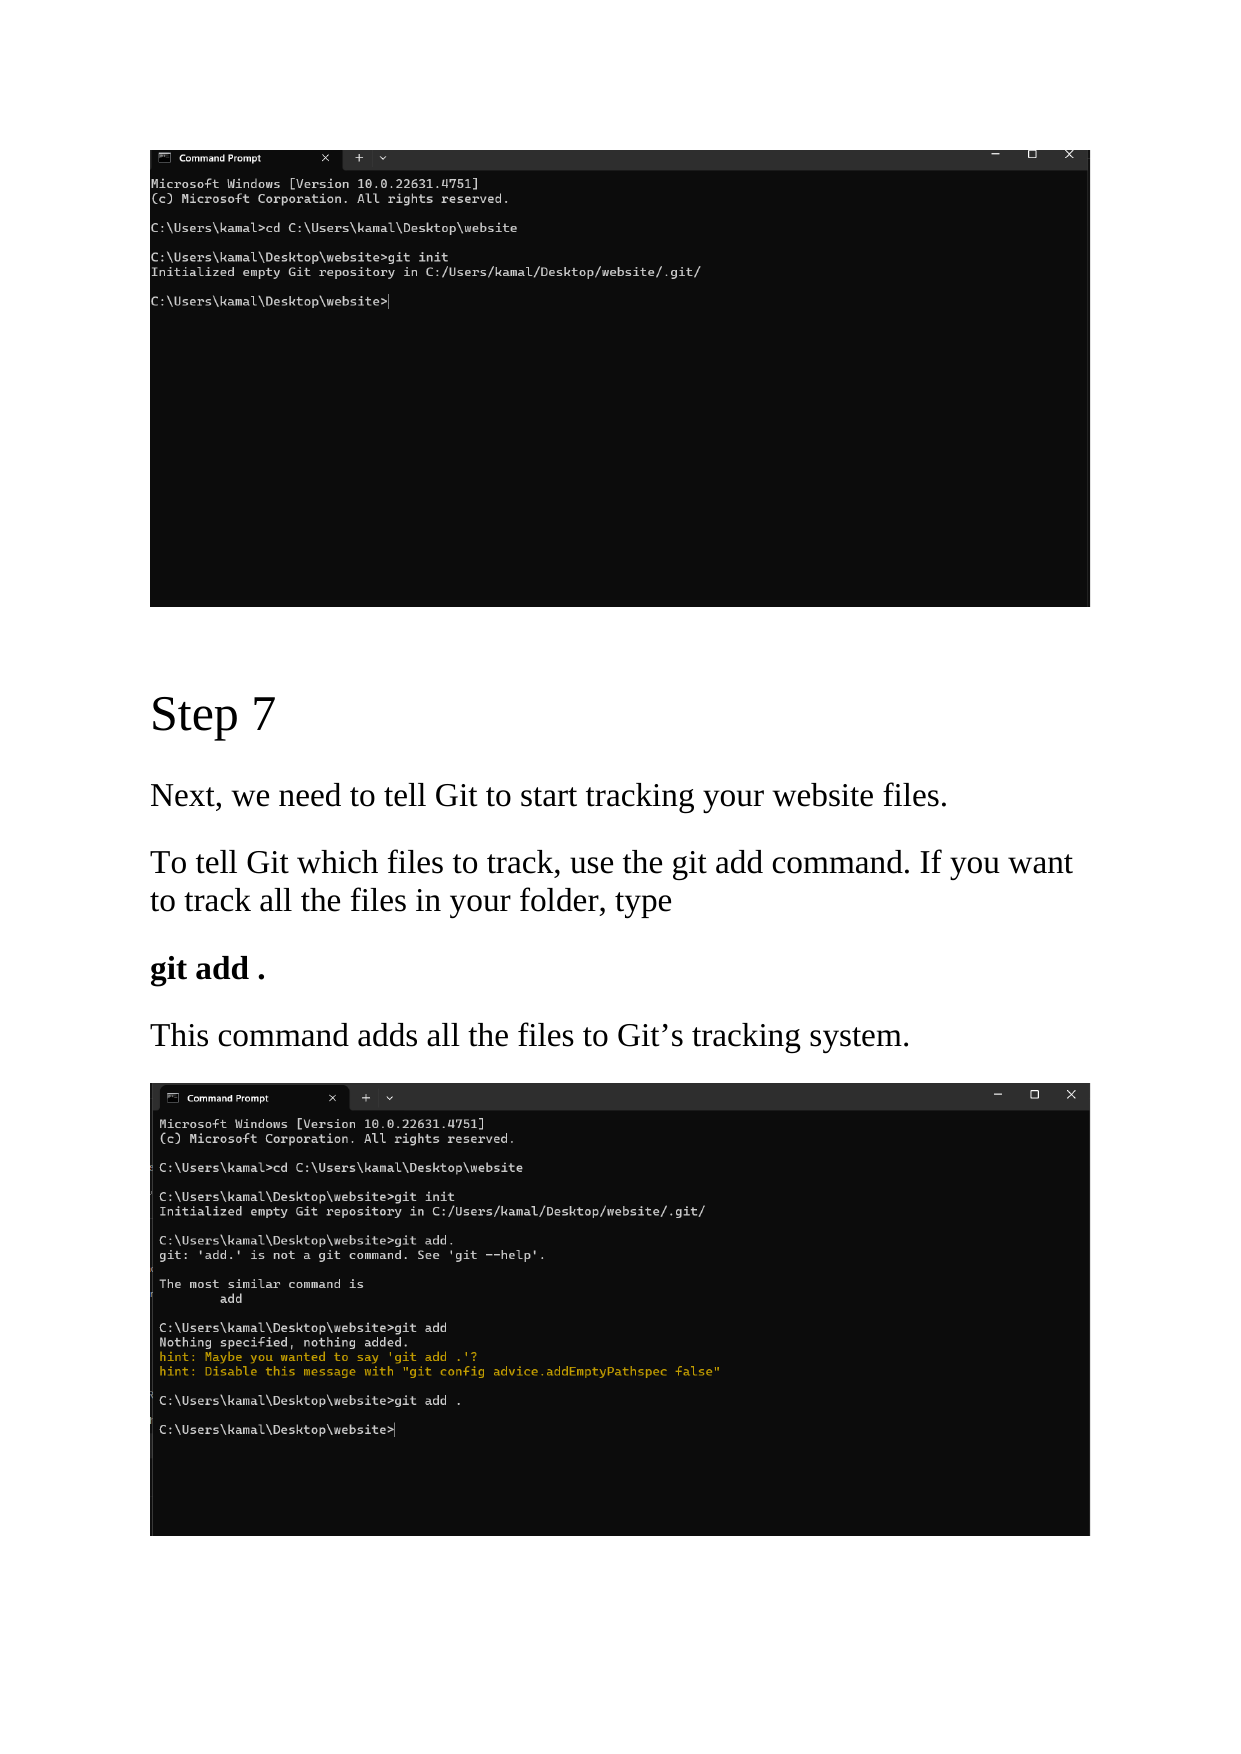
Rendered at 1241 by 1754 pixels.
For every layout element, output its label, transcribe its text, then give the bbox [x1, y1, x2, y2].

text Step 7 [150, 684, 1090, 741]
text This command adds all the files to Git’s tracking system. [150, 1016, 1090, 1054]
text To tell Git which files to track, use the git add command. If you want to track all the files in your folder, type [150, 842, 1090, 919]
text Next, we need to tell Git to start tracking your website files. [150, 775, 1090, 813]
picture [150, 1083, 1091, 1536]
text git add . [150, 948, 1090, 987]
picture [150, 150, 1091, 607]
